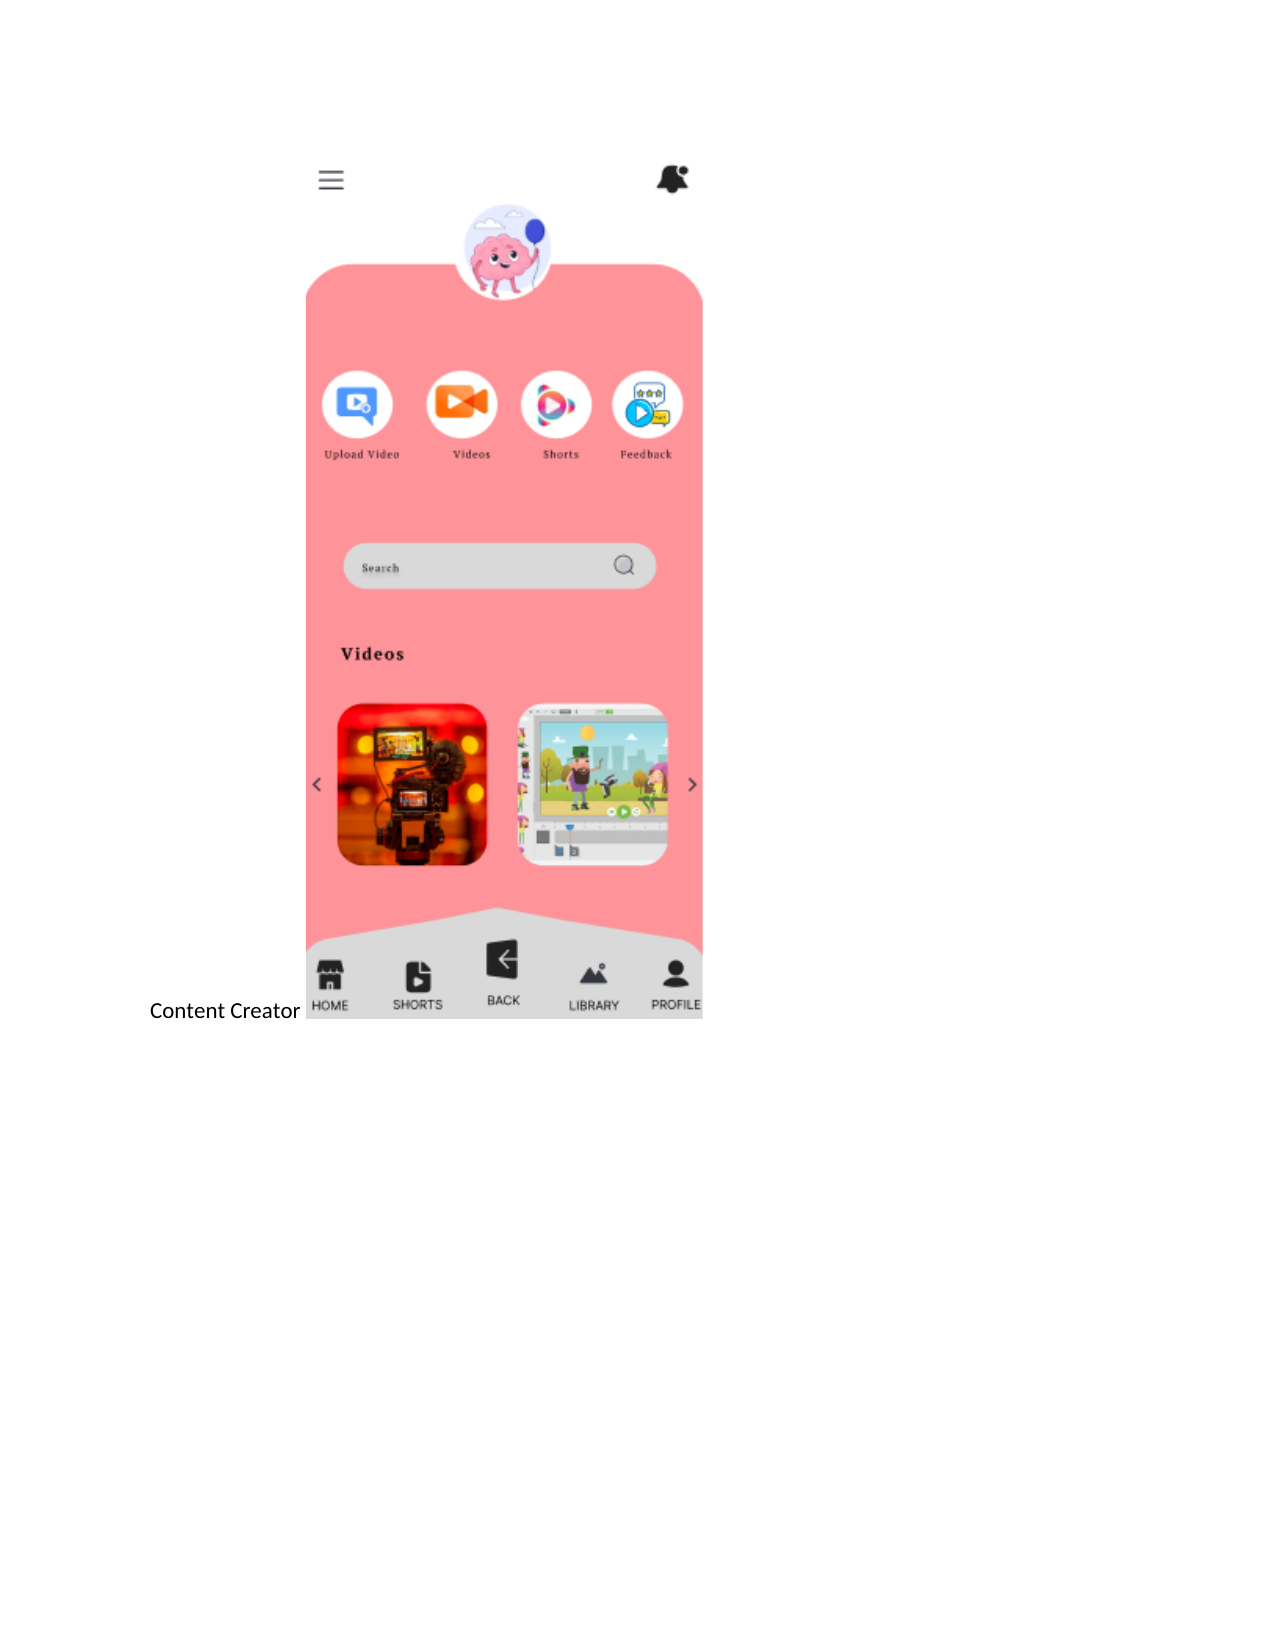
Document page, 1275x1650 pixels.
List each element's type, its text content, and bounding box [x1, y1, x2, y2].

picture [305, 150, 703, 1019]
